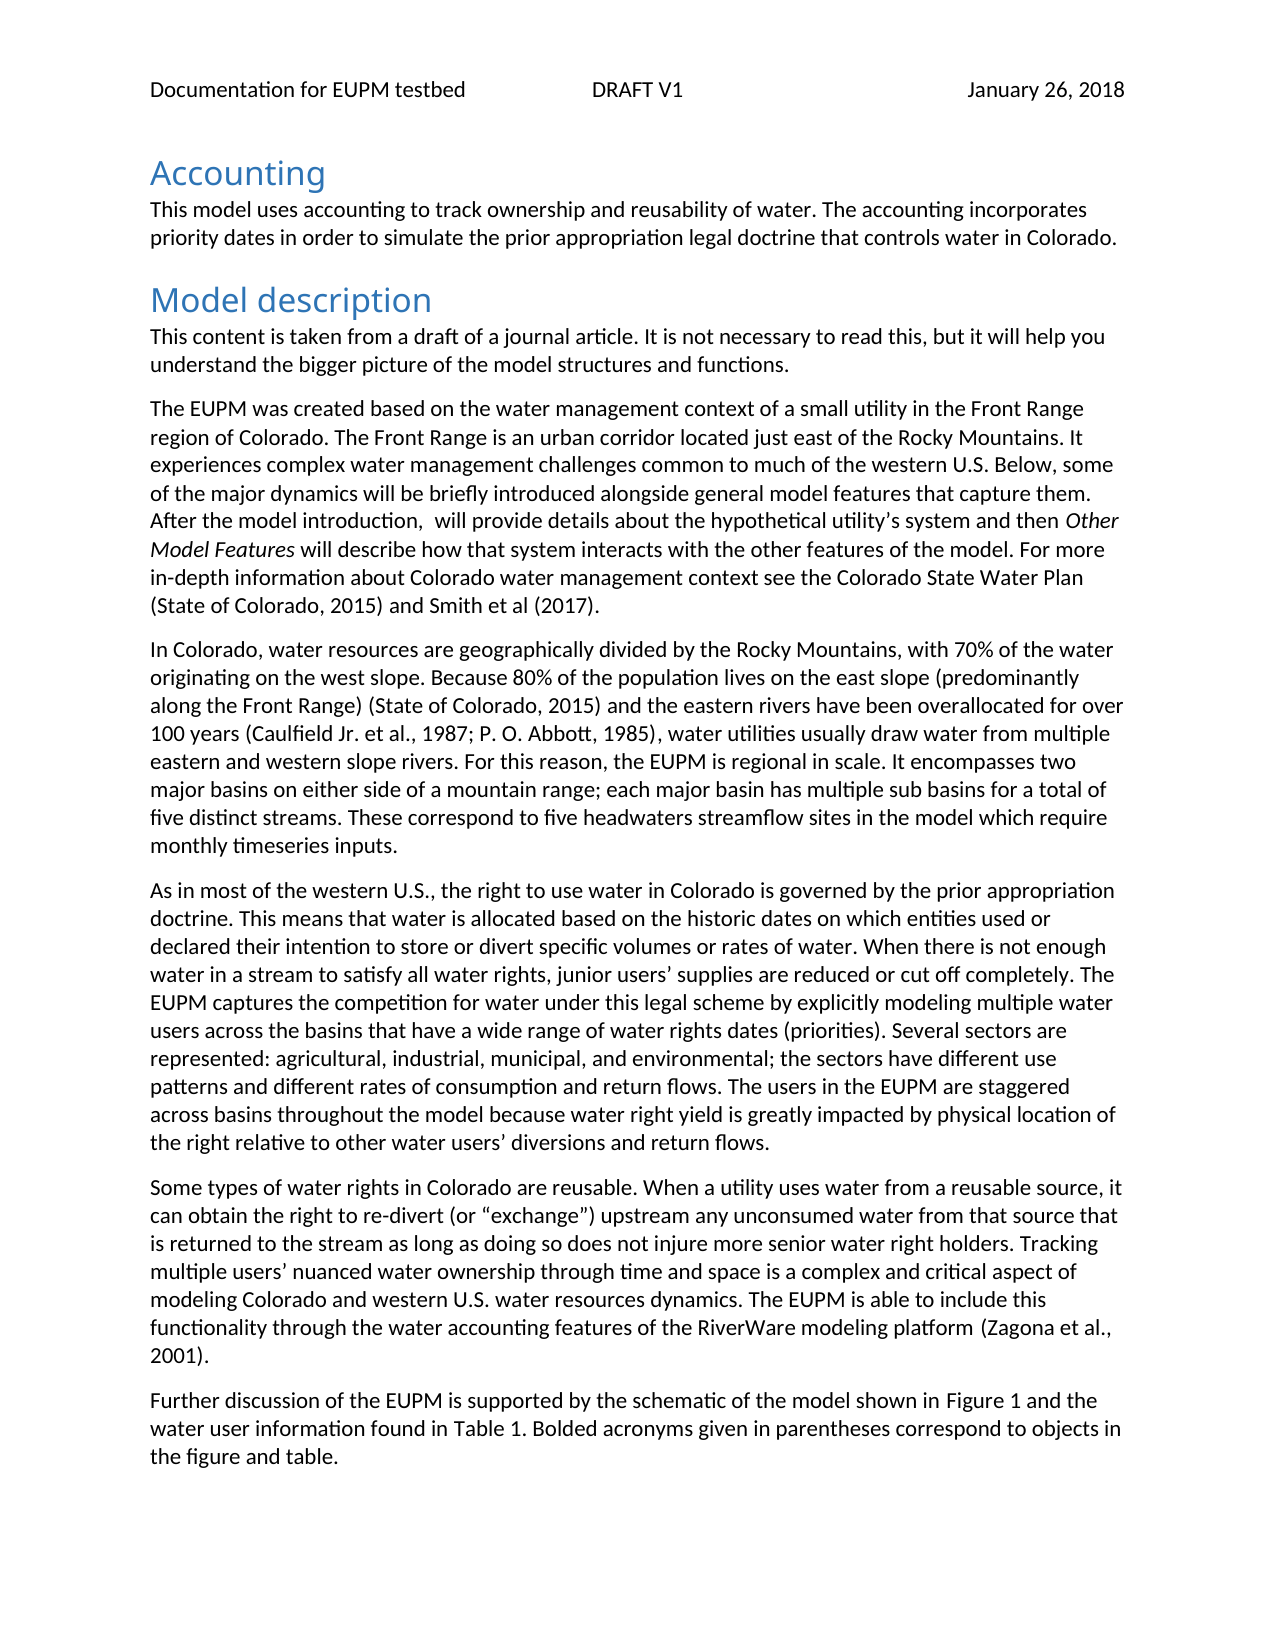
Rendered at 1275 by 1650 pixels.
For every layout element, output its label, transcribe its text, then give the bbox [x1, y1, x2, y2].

text Some types of water rights in Colorado are reusable. When a utility uses water from a reusable source, it can obtain the right to re-divert (or “exchange”) upstream any unconsumed water from that source that is returned to the stream as long as doing so does not injure more senior water right holders. Tracking multiple users’ nuanced water ownership through time and space is a complex and critical aspect of modeling Colorado and western U.S. water resources dynamics. The EUPM is able to include this functionality through the water accounting features of the RiverWare modeling platform (Zagona et al., 2001). [150, 1173, 1125, 1369]
text In Colorado, water resources are geographically divided by the Rocky Mountains, with 70% of the water originating on the west slope. Because 80% of the population lives on the east slope (predominantly along the Front Range) (State of Colorado, 2015) and the eastern rivers have been overallocated for over 100 years (Caulfield Jr. et al., 1987; P. O. Abbott, 1985), water utilities usually draw water from multiple eastern and western slope rivers. For this reason, the EUPM is regional in scale. It encompasses two major basins on either side of a mountain range; each major basin has multiple sub basins for a total of five distinct streams. These correspond to five headwaters streamflow sites in the model which require monthly timeseries inputs. [150, 635, 1125, 859]
subtitle Model description [150, 276, 1125, 322]
text As in most of the western U.S., the right to use water in Colorado is governed by the prior appropriation doctrine. This means that water is allocated based on the historic dates on which entities used or declared their intention to store or divert specific volumes or rates of water. When there is not enough water in a stream to satisfy all water rights, junior users’ supplies are reduced or cut off completely. The EUPM captures the competition for water under this legal scheme by explicitly modeling multiple water users across the basins that have a wide range of water rights dates (priorities). Several sectors are represented: agricultural, industrial, municipal, and environmental; the sectors have different use patterns and different rates of consumption and return flows. The users in the EUPM are staggered across basins throughout the model because water right yield is greatly impacted by physical location of the right relative to other water users’ diversions and return flows. [150, 876, 1125, 1156]
text The EUPM was created based on the water management context of a small utility in the Front Range region of Colorado. The Front Range is an urban corridor located just east of the Rocky Mountains. It experiences complex water management challenges common to much of the western U.S. Below, some of the major dynamics will be briefly introduced alongside general model features that capture them. After the model introduction, Eldorado Utility will provide details about the hypothetical utility’s system and then Other Model Features will describe how that system interacts with the other features of the model. For more in-depth information about Colorado water management context see the Colorado State Water Plan (State of Colorado, 2015) and Smith et al (2017). [150, 394, 1125, 619]
subtitle Accounting [150, 150, 1125, 195]
text This model uses accounting to track ownership and reusability of water. The accounting incorporates priority dates in order to simulate the prior appropriation legal doctrine that controls water in Colorado. [150, 195, 1125, 251]
text Further discussion of the EUPM is supported by the schematic of the model shown in Figure 1 and the water user information found in Table 1. Bolded acronyms given in parentheses correspond to objects in the figure and table. [150, 1386, 1125, 1470]
text This content is taken from a draft of a journal article. It is not necessary to read this, but it will help you understand the bigger picture of the model structures and functions. [150, 322, 1125, 378]
